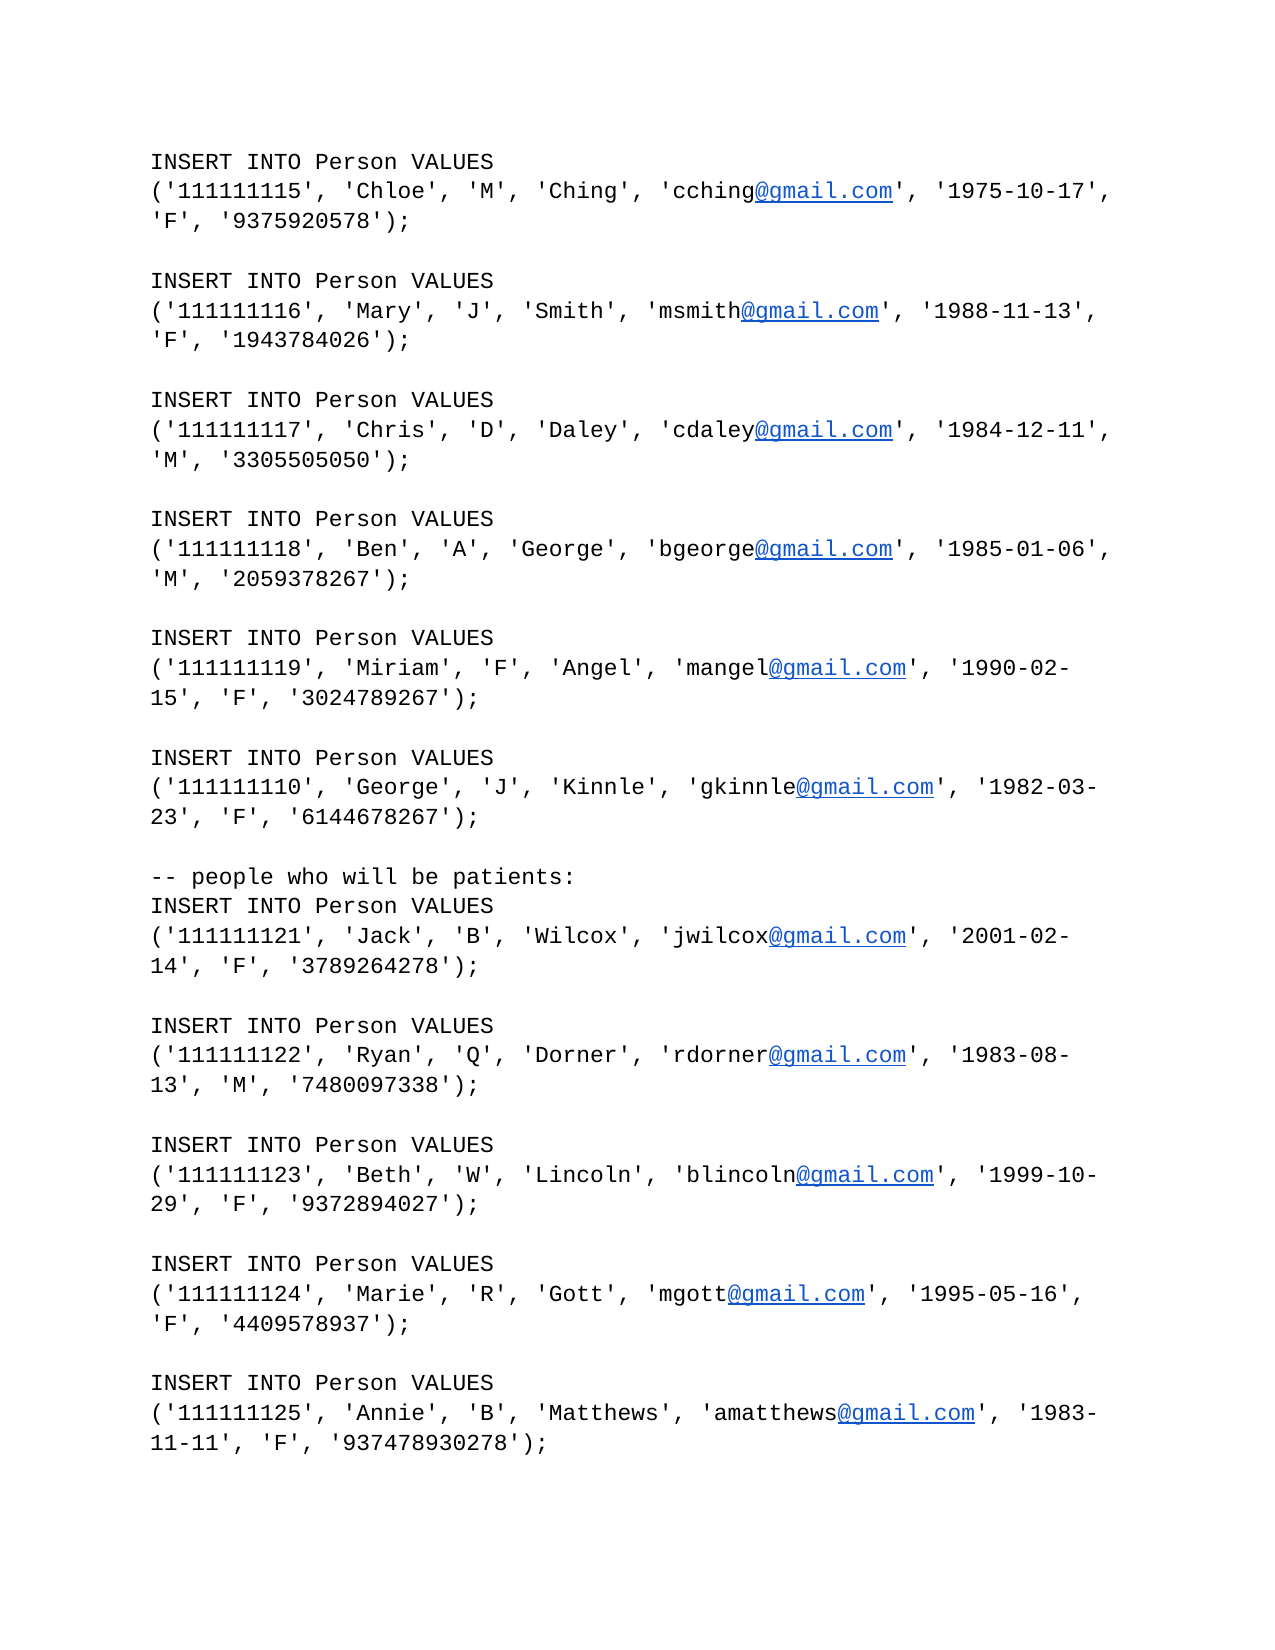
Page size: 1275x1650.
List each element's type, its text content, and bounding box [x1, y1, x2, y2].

text ('111111122', 'Ryan', 'Q', 'Dorner', 'rdorner@gmail.com', '1983-08-13', 'M', '7480097338'); [150, 1044, 1125, 1099]
text ('111111124', 'Marie', 'R', 'Gott', 'mgott@gmail.com', '1995-05-16', 'F', '4409578937'); [150, 1282, 1125, 1338]
text ('111111110', 'George', 'J', 'Kinnle', 'gkinnle@gmail.com', '1982-03-23', 'F', '6144678267'); [150, 776, 1125, 831]
text INSERT INTO Person VALUES [150, 388, 1125, 414]
text INSERT INTO Person VALUES [150, 1014, 1125, 1040]
text ('111111123', 'Beth', 'W', 'Lincoln', 'blincoln@gmail.com', '1999-10-29', 'F', '9372894027'); [150, 1163, 1125, 1219]
text INSERT INTO Person VALUES [150, 1371, 1125, 1397]
text ('111111125', 'Annie', 'B', 'Matthews', 'amatthews@gmail.com', '1983-11-11', 'F', '937478930278'); [150, 1401, 1125, 1457]
text INSERT INTO Person VALUES [150, 1133, 1125, 1159]
text INSERT INTO Person VALUES [150, 507, 1125, 533]
text ('111111119', 'Miriam', 'F', 'Angel', 'mangel@gmail.com', '1990-02-15', 'F', '3024789267'); [150, 656, 1125, 712]
text INSERT INTO Person VALUES [150, 1252, 1125, 1278]
text ('111111117', 'Chris', 'D', 'Daley', 'cdaley@gmail.com', '1984-12-11', 'M', '3305505050'); [150, 418, 1125, 474]
text -- people who will be patients: [150, 865, 1125, 891]
text INSERT INTO Person VALUES [150, 150, 1125, 176]
text INSERT INTO Person VALUES [150, 895, 1125, 921]
text ('111111115', 'Chloe', 'M', 'Ching', 'cching@gmail.com', '1975-10-17', 'F', '9375920578'); [150, 180, 1125, 236]
text INSERT INTO Person VALUES [150, 627, 1125, 653]
text INSERT INTO Person VALUES [150, 746, 1125, 772]
text ('111111116', 'Mary', 'J', 'Smith', 'msmith@gmail.com', '1988-11-13', 'F', '1943784026'); [150, 299, 1125, 355]
text ('111111118', 'Ben', 'A', 'George', 'bgeorge@gmail.com', '1985-01-06', 'M', '2059378267'); [150, 537, 1125, 593]
text ('111111121', 'Jack', 'B', 'Wilcox', 'jwilcox@gmail.com', '2001-02-14', 'F', '3789264278'); [150, 924, 1125, 980]
text INSERT INTO Person VALUES [150, 269, 1125, 295]
